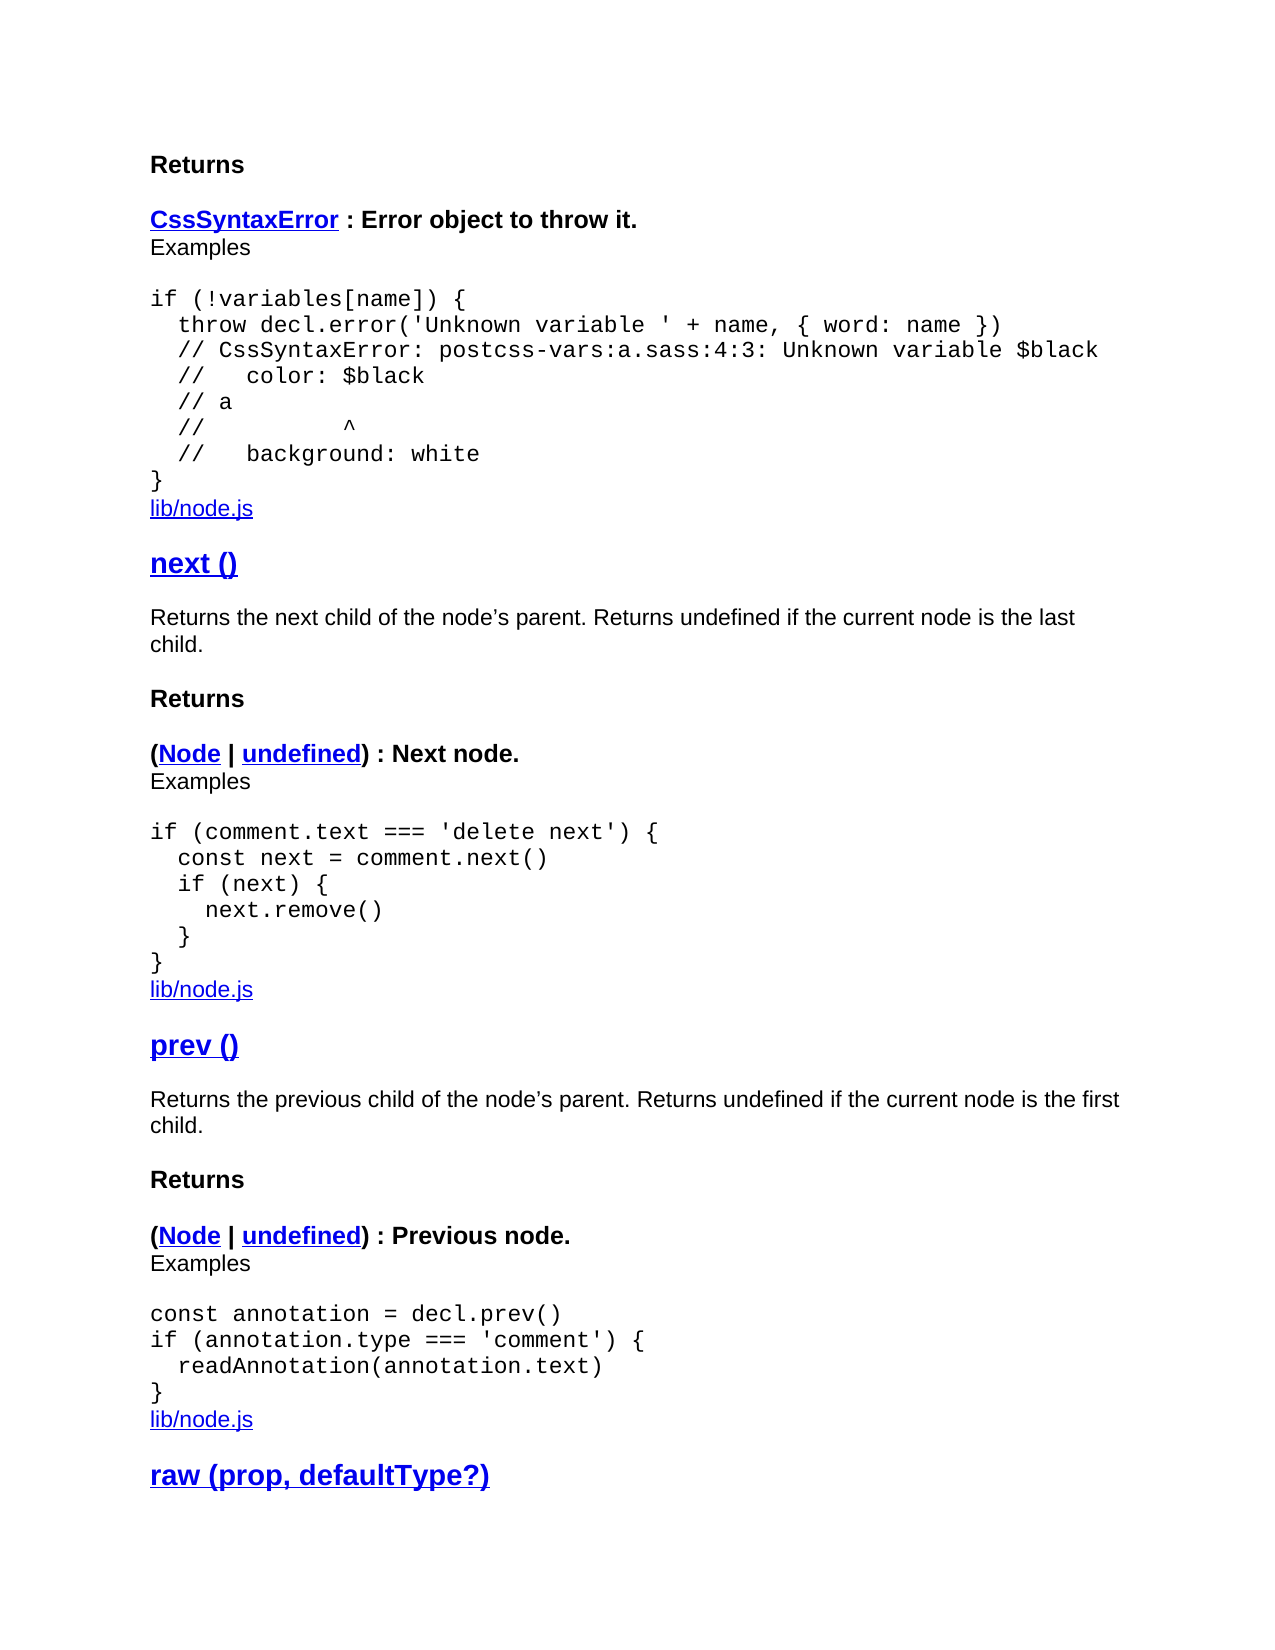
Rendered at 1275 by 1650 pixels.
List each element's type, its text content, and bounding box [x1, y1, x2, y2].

subtitle prev () [150, 1028, 1125, 1061]
subtitle (Node | undefined) : Previous node. [150, 1221, 1125, 1249]
text lib/node.js [150, 976, 1125, 1003]
subtitle Returns [150, 684, 1125, 712]
text lib/node.js [150, 1406, 1125, 1432]
text const annotation = decl.prev() if (annotation.type === 'comment') { readAnnotation(annotation.text) } [150, 1302, 1125, 1406]
text Returns the next child of the node’s parent. Returns undefined if the current node is the last child. [150, 604, 1125, 657]
text Examples [150, 1249, 1125, 1276]
text if (!variables[name]) { throw decl.error('Unknown variable ' + name, { word: name }) // CssSyntaxError: postcss-vars:a.sass:4:3: Unknown variable $black // color: $black // a // ^ // background: white } [150, 287, 1125, 494]
text Examples [150, 234, 1125, 260]
text Examples [150, 768, 1125, 794]
text lib/node.js [150, 494, 1125, 521]
subtitle raw (prop, defaultType?) [150, 1457, 1125, 1491]
subtitle Returns [150, 1165, 1125, 1194]
subtitle Returns [150, 150, 1125, 179]
subtitle (Node | undefined) : Next node. [150, 739, 1125, 768]
text Returns the previous child of the node’s parent. Returns undefined if the current node is the first child. [150, 1086, 1125, 1139]
subtitle CssSyntaxError : Error object to throw it. [150, 205, 1125, 234]
text if (comment.text === 'delete next') { const next = comment.next() if (next) { next.remove() } } [150, 821, 1125, 976]
subtitle next () [150, 546, 1125, 579]
